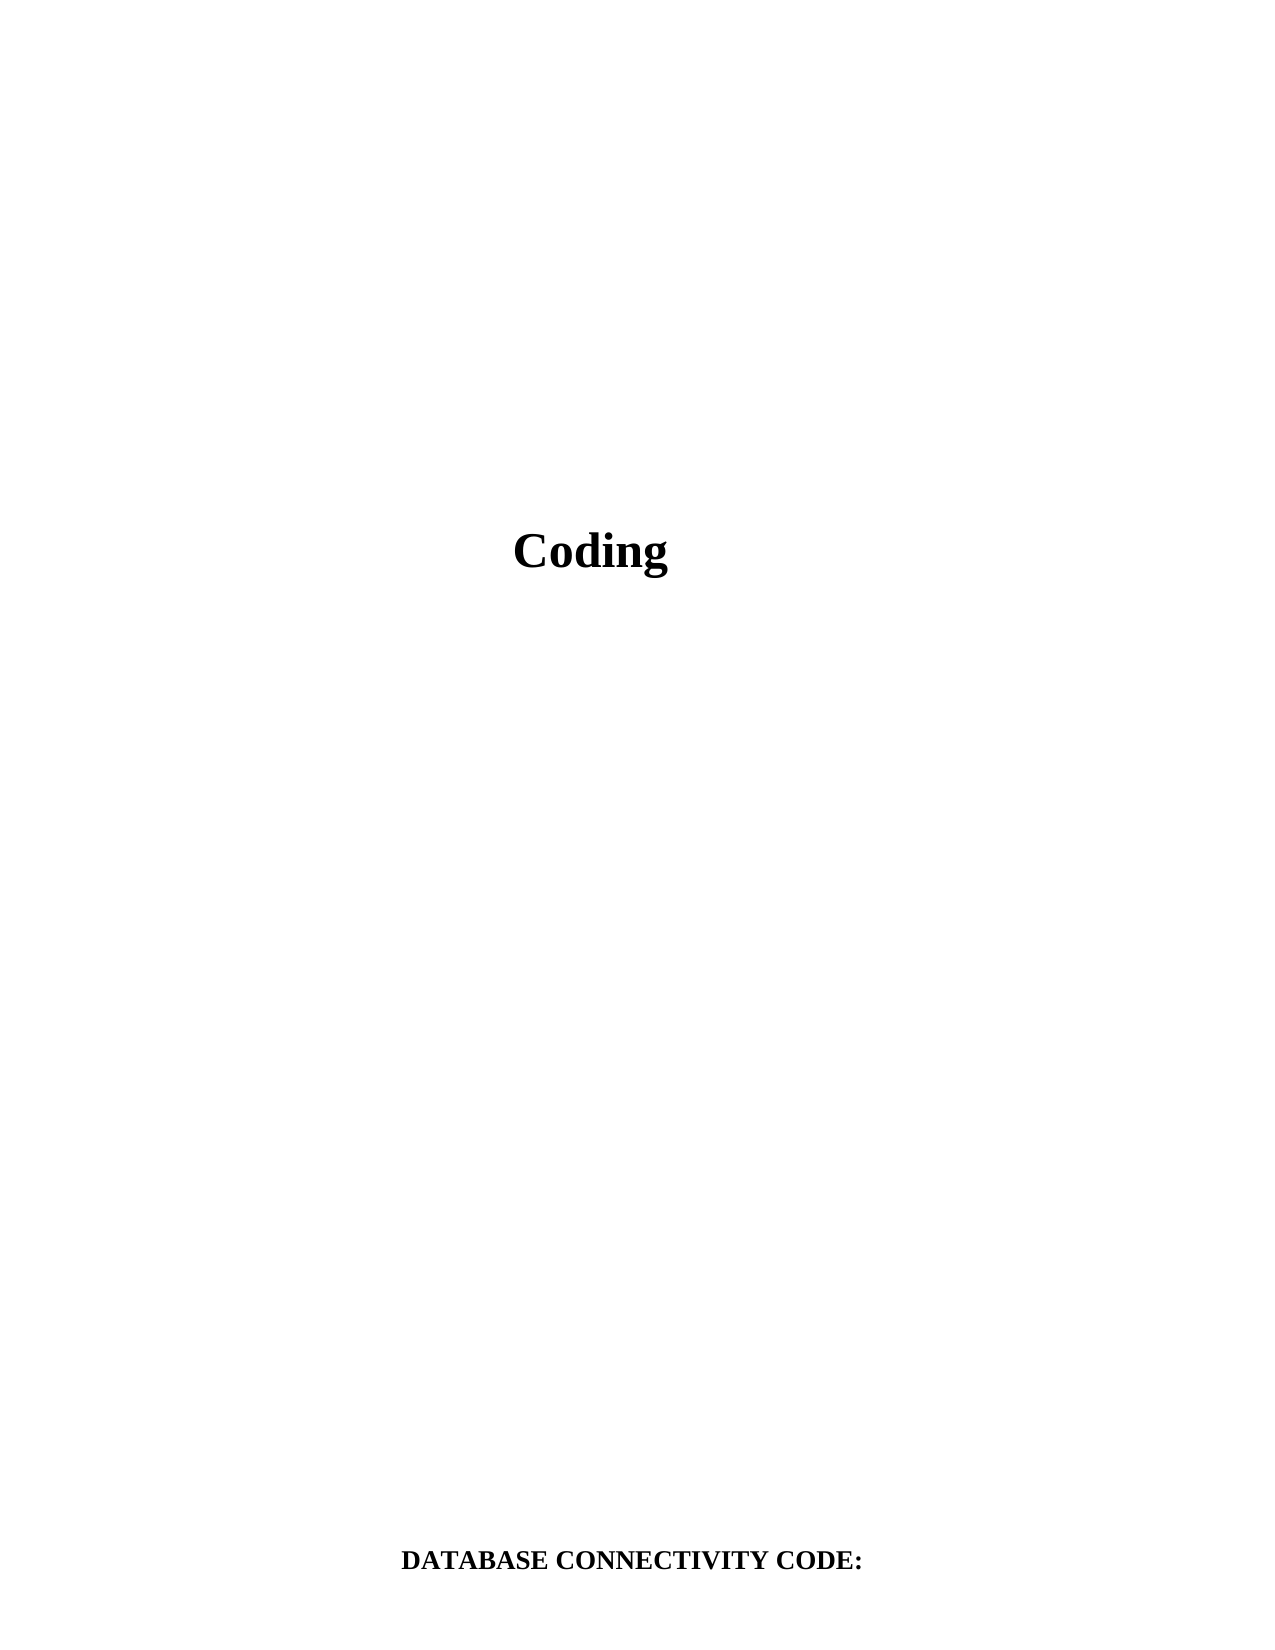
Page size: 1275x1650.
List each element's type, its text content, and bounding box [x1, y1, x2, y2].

text Coding [262, 521, 1227, 578]
text DATABASE CONNECTIVITY CODE: [37, 1544, 1227, 1575]
